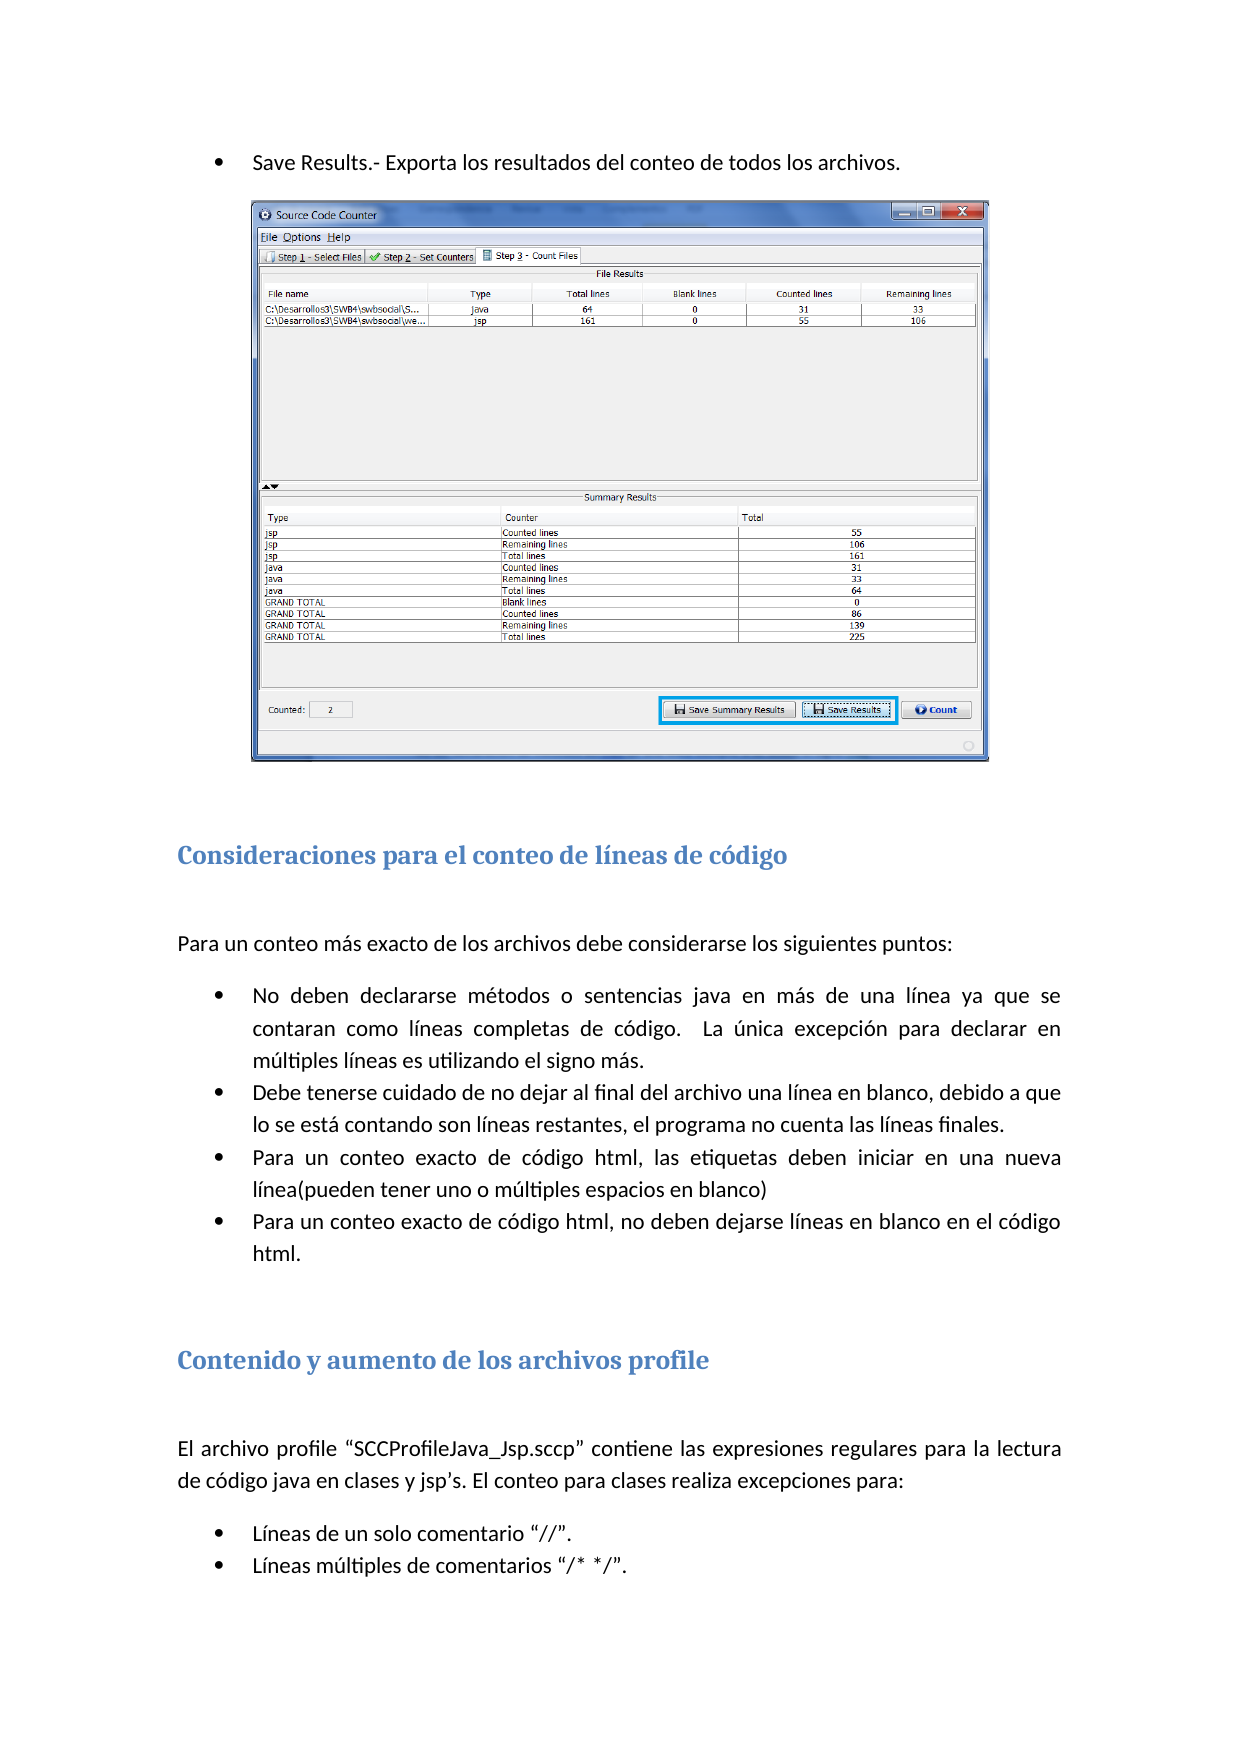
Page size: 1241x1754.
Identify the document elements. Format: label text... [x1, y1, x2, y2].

text El archivo profile “SCCProfileJava_Jsp.sccp” contiene las expresiones regulares para la lectura de código java en clases y jsp’s. El conteo para clases realiza excepciones para: [177, 1434, 1063, 1494]
list Save Results.- Exporta los resultados del conteo de todos los archivos. [215, 148, 1063, 176]
list Líneas múltiples de comentarios “/* */”. [215, 1551, 1063, 1579]
text Para un conteo más exacto de los archivos debe considerarse los siguientes puntos: [177, 929, 1063, 957]
subtitle Contenido y aumento de los archivos profile [177, 1345, 1063, 1376]
list Para un conteo exacto de código html, no deben dejarse líneas en blanco en el código html. [215, 1207, 1063, 1267]
picture [251, 200, 990, 762]
list Para un conteo exacto de código html, las etiquetas deben iniciar en una nueva línea(pueden tener uno o múltiples espacios en blanco) [215, 1143, 1063, 1203]
list Debe tenerse cuidado de no dejar al final del archivo una línea en blanco, debido a que lo se está contando son líneas restantes, el programa no cuenta las líneas finales. [215, 1078, 1063, 1138]
list No deben declararse métodos o sentencias java en más de una línea ya que se contaran como líneas completas de código. La única excepción para declarar en múltiples líneas es utilizando el signo más. [215, 982, 1063, 1074]
subtitle Consideraciones para el conteo de líneas de código [177, 840, 1063, 871]
list Líneas de un solo comentario “//”. [215, 1519, 1063, 1547]
